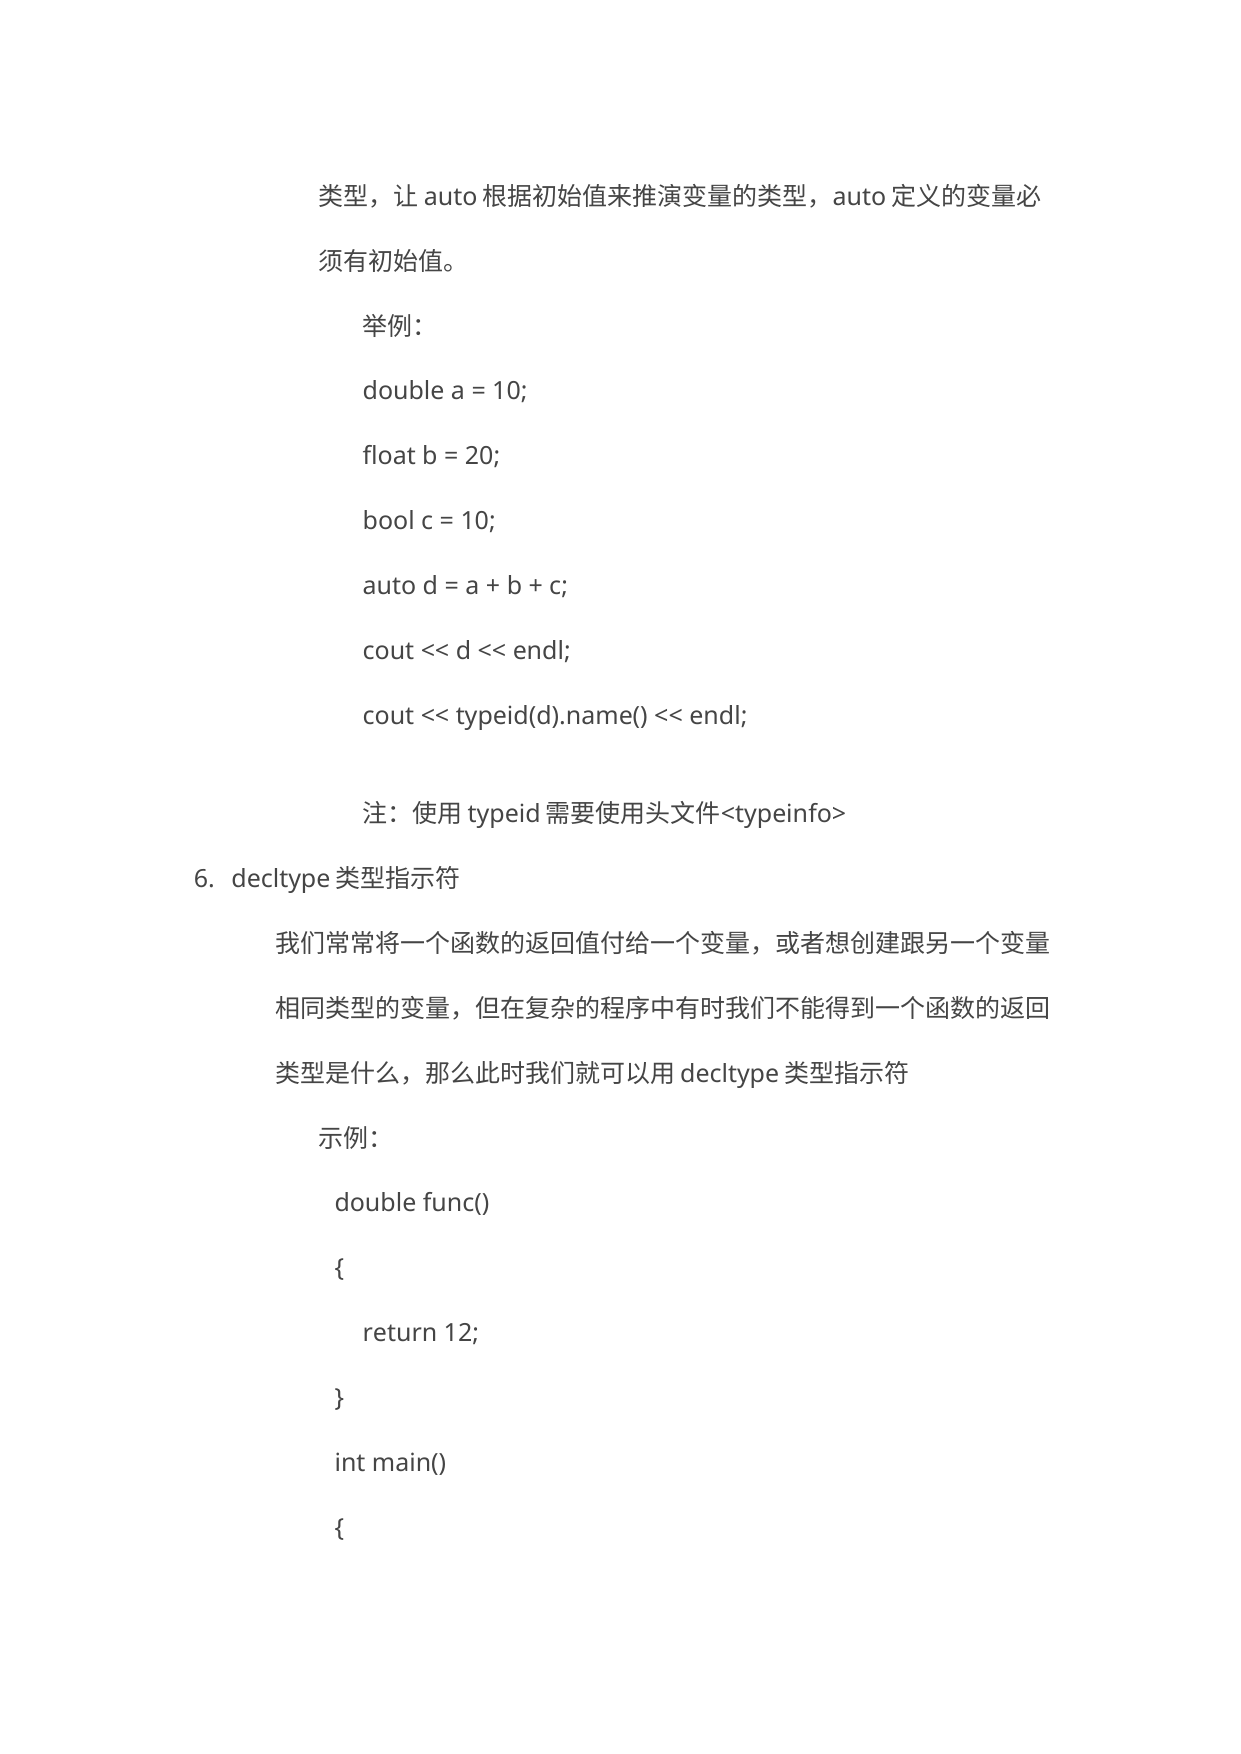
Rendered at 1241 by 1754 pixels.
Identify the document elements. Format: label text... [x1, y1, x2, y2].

text auto d = a + b + c; [319, 552, 1053, 617]
text float b = 20; [319, 422, 1053, 487]
list 注：使用typeid需要使用头文件<typeinfo> [362, 779, 1053, 844]
list return 12; [297, 1299, 1053, 1364]
list 我们常常将一个函数的返回值付给一个变量，或者想创建跟另一个变量相同类型的变量，但在复杂的程序中有时我们不能得到一个函数的返回类型是什么，那么此时我们就可以用decltype类型指示符 [275, 909, 1053, 1104]
text cout << d << endl; [319, 617, 1053, 682]
list cout << typeid(d).name() << endl; [362, 682, 1053, 747]
list 举例： [362, 292, 1053, 357]
list int main() [297, 1429, 1053, 1494]
list double func() [297, 1169, 1053, 1234]
text double a = 10; [319, 357, 1053, 422]
text bool c = 10; [319, 487, 1053, 552]
list { [297, 1234, 1053, 1299]
list decltype类型指示符 [194, 844, 1053, 909]
text 示例： [319, 1104, 1053, 1169]
list } [297, 1364, 1053, 1429]
list { [297, 1494, 1053, 1559]
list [319, 162, 1053, 292]
